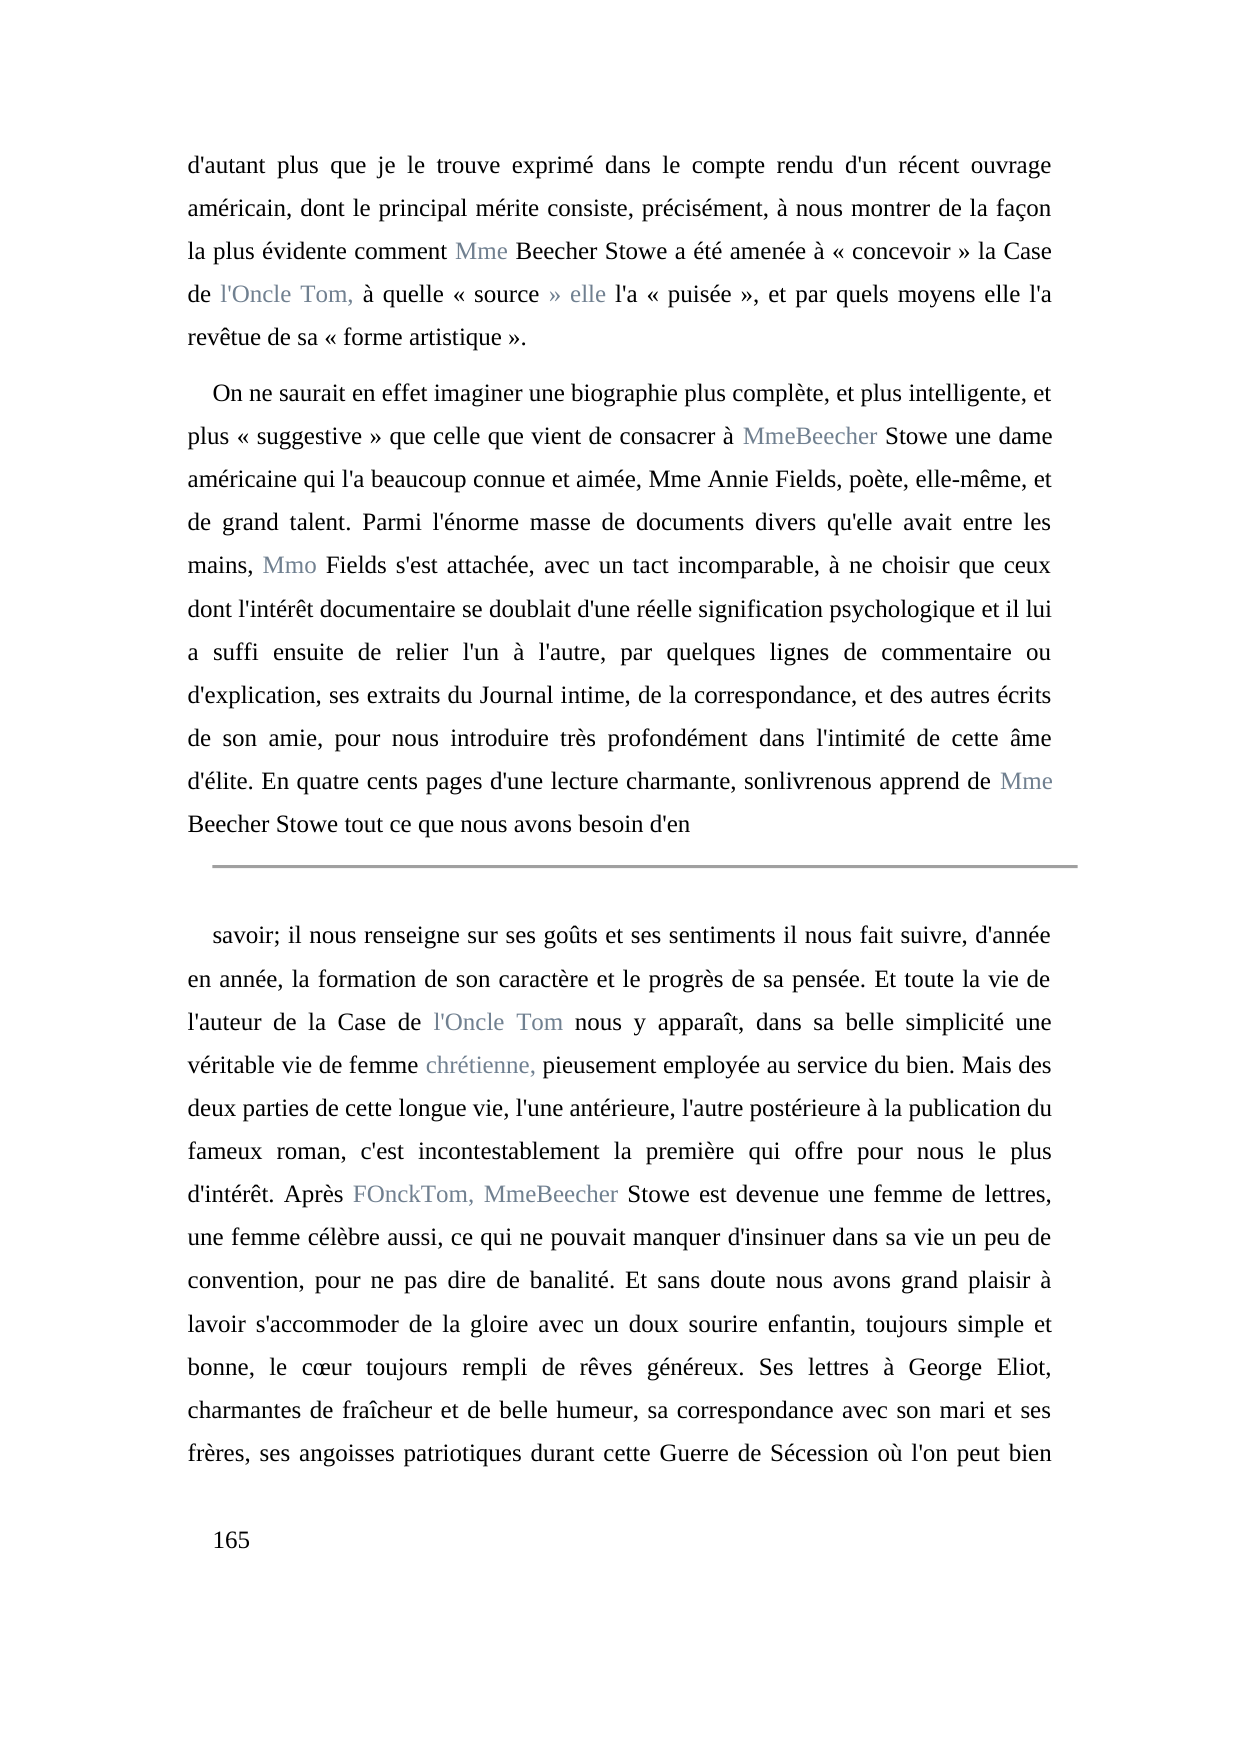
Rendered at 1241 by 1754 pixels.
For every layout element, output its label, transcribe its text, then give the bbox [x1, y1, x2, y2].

text On ne saurait en effet imaginer une biographie plus complète, et plus intelligente, et plus « suggestive » que celle que vient de consacrer à MmeBeecher Stowe une dame américaine qui l'a beaucoup connue et aimée, Mme Annie Fields, poète, elle-même, et de grand talent. Parmi l'énorme masse de documents divers qu'elle avait entre les mains, Mmo Fields s'est attachée, avec un tact incomparable, à ne choisir que ceux dont l'intérêt documentaire se doublait d'une réelle signification psychologique et il lui a suffi ensuite de relier l'un à l'autre, par quelques lignes de commentaire ou d'explication, ses extraits du Journal intime, de la correspondance, et des autres écrits de son amie, pour nous introduire très profondément dans l'intimité de cette âme d'élite. En quatre cents pages d'une lecture charmante, sonlivrenous apprend de Mme Beecher Stowe tout ce que nous avons besoin d'en [187, 378, 1053, 838]
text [187, 150, 1053, 351]
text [187, 921, 1053, 1467]
